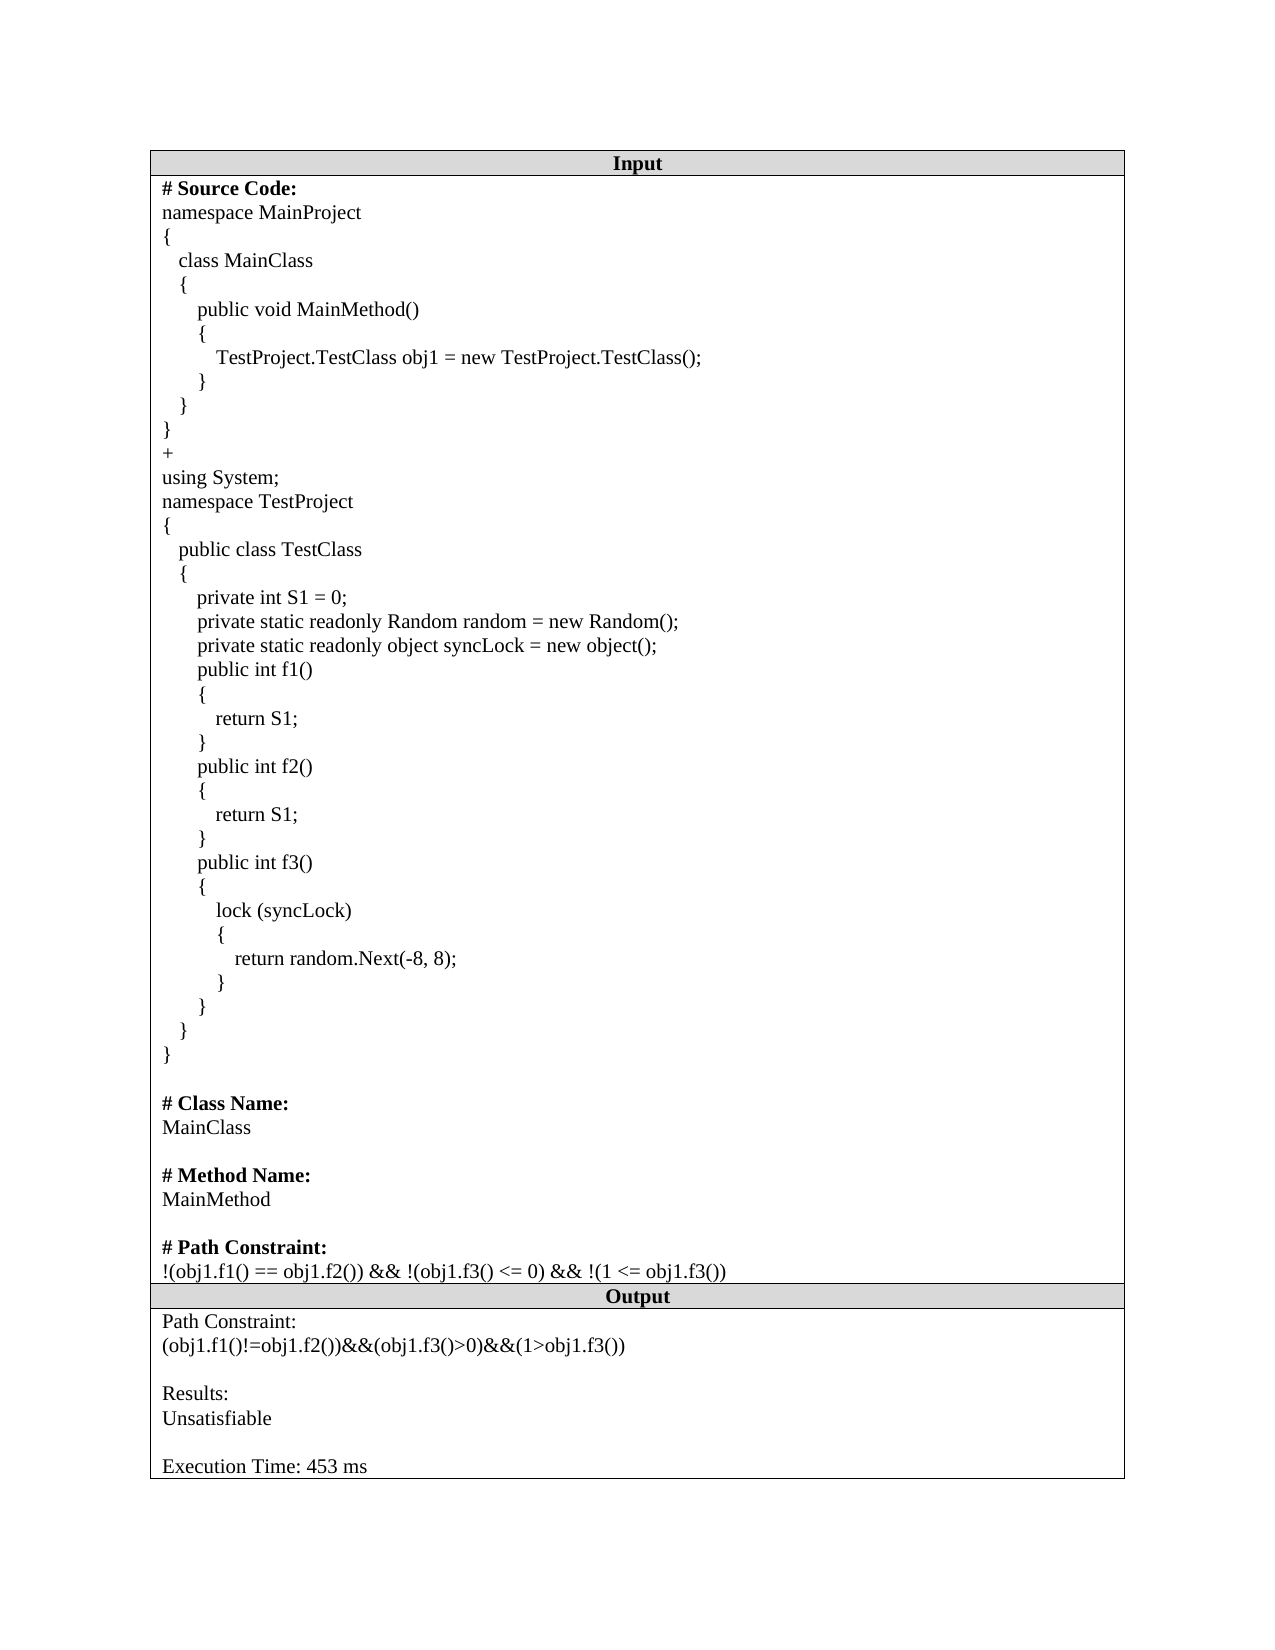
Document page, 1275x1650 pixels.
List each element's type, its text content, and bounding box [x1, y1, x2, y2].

table_cell Output [151, 1284, 1124, 1308]
table_cell Path Constraint: (obj1.f1()!=obj1.f2())&&(obj1.f3()>0)&&(1>obj1.f3()) Results: Unsatisfiable Execution Time: 453 ms [151, 1309, 1124, 1478]
table_cell # Source Code: namespace MainProject { class MainClass { public void MainMethod() { TestProject.TestClass obj1 = new TestProject.TestClass(); } } } + using System; namespace TestProject { public class TestClass { private int S1 = 0; private static readonly Random random = new Random(); private static readonly object syncLock = new object(); public int f1() { return S1; } public int f2() { return S1; } public int f3() { lock (syncLock) { return random.Next(-8, 8); } } } } # Class Name: MainClass # Method Name: MainMethod # Path Constraint: !(obj1.f1() == obj1.f2()) && !(obj1.f3() <= 0) && !(1 <= obj1.f3()) [151, 176, 1124, 1283]
table_header Input [151, 151, 1124, 175]
